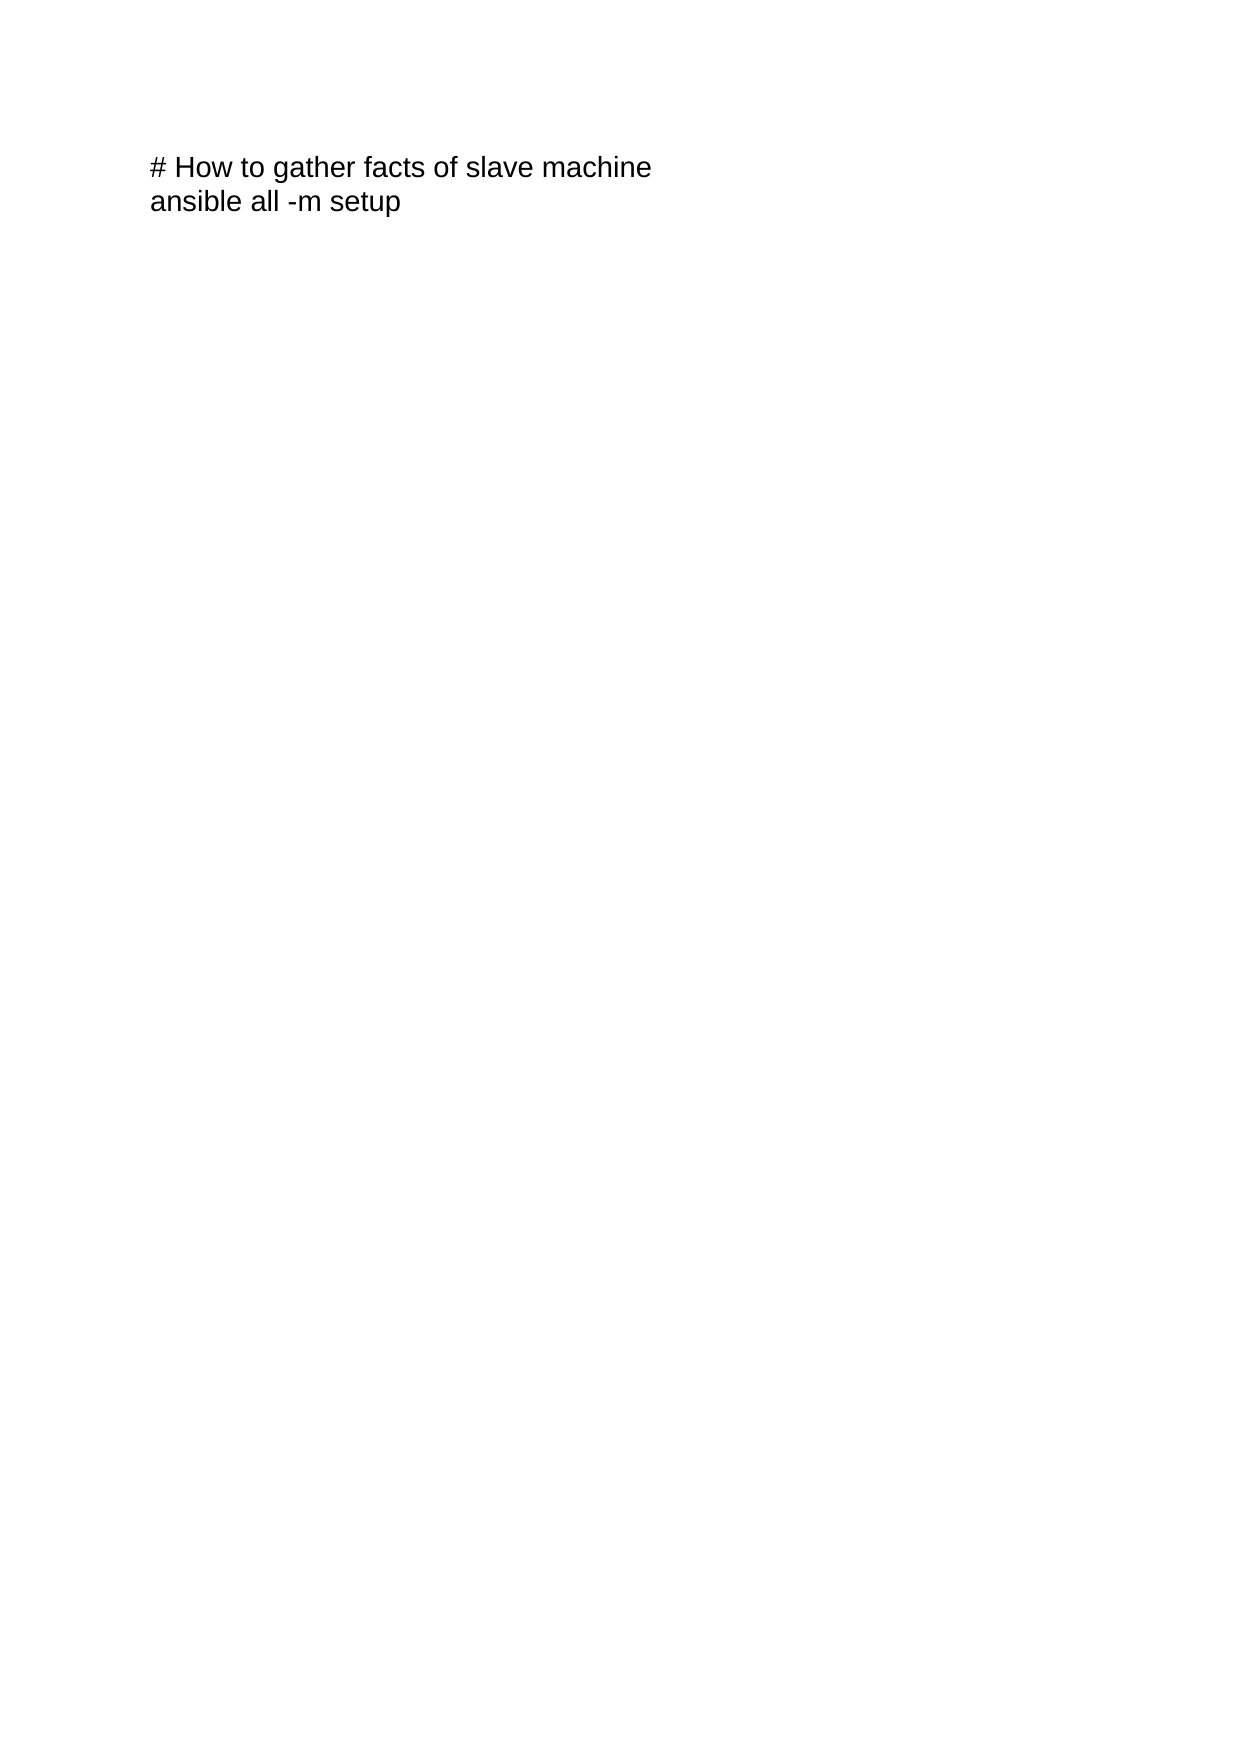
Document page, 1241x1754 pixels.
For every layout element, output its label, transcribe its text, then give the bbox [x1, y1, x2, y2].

text # How to gather facts of slave machine [150, 150, 1090, 183]
text ansible all -m setup [150, 183, 1090, 217]
